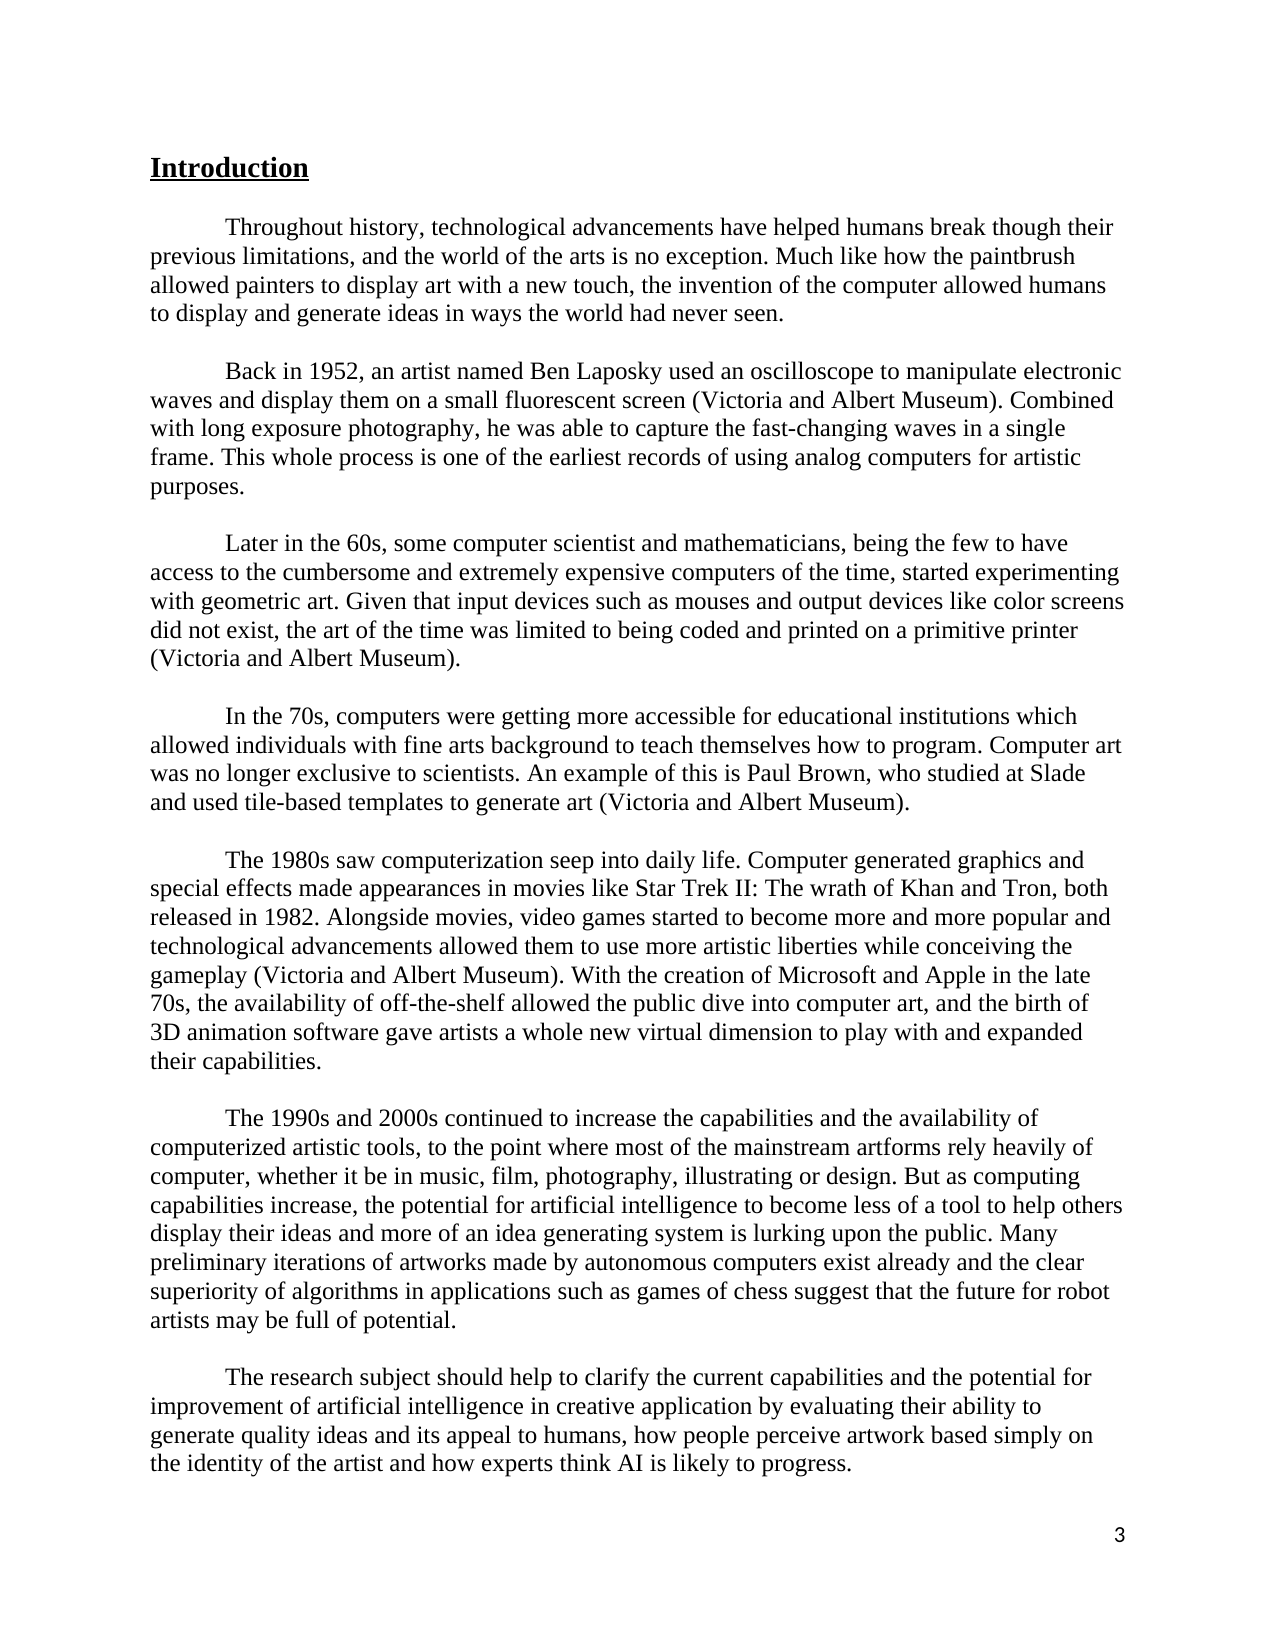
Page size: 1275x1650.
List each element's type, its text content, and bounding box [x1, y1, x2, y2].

text The research subject should help to clarify the current capabilities and the potential for improvement of artificial intelligence in creative application by evaluating their ability to generate quality ideas and its appeal to humans, how people perceive artwork based simply on the identity of the artist and how experts think AI is likely to progress. [150, 1362, 1125, 1477]
text The 1980s saw computerization seep into daily life. Computer generated graphics and special effects made appearances in movies like Star Trek II: The wrath of Khan and Tron, both released in 1982. Alongside movies, video games started to become more and more popular and technological advancements allowed them to use more artistic liberties while conceiving the gameplay (Victoria and Albert Museum). With the creation of Microsoft and Apple in the late 70s, the availability of off-the-shelf allowed the public dive into computer art, and the birth of 3D animation software gave artists a whole new virtual dimension to play with and expanded their capabilities. [150, 845, 1125, 1075]
text Back in 1952, an artist named Ben Laposky used an oscilloscope to manipulate electronic waves and display them on a small fluorescent screen (Victoria and Albert Museum). Combined with long exposure photography, he was able to capture the fast-changing waves in a single frame. This whole process is one of the earliest records of using analog computers for artistic purposes. [150, 356, 1125, 500]
text Introduction [150, 150, 1125, 183]
text Throughout history, technological advancements have helped humans break though their previous limitations, and the world of the arts is no exception. Much like how the paintbrush allowed painters to display art with a new touch, the invention of the computer allowed humans to display and generate ideas in ways the world had never seen. [150, 212, 1125, 327]
text Later in the 60s, some computer scientist and mathematicians, being the few to have access to the cumbersome and extremely expensive computers of the time, started experimenting with geometric art. Given that input devices such as mouses and output devices like color screens did not exist, the art of the time was limited to being coded and printed on a primitive printer (Victoria and Albert Museum). [150, 528, 1125, 672]
text The 1990s and 2000s continued to increase the capabilities and the availability of computerized artistic tools, to the point where most of the mainstream artforms rely heavily of computer, whether it be in music, film, photography, illustrating or design. But as computing capabilities increase, the potential for artificial intelligence to become less of a tool to help others display their ideas and more of an idea generating system is lurking upon the public. Many preliminary iterations of artworks made by autonomous computers exist already and the clear superiority of algorithms in applications such as games of chess suggest that the future for robot artists may be full of potential. [150, 1103, 1125, 1333]
text In the 70s, computers were getting more accessible for educational institutions which allowed individuals with fine arts background to teach themselves how to program. Computer art was no longer exclusive to scientists. An example of this is Paul Brown, who studied at Slade and used tile-based templates to generate art (Victoria and Albert Museum). [150, 701, 1125, 816]
